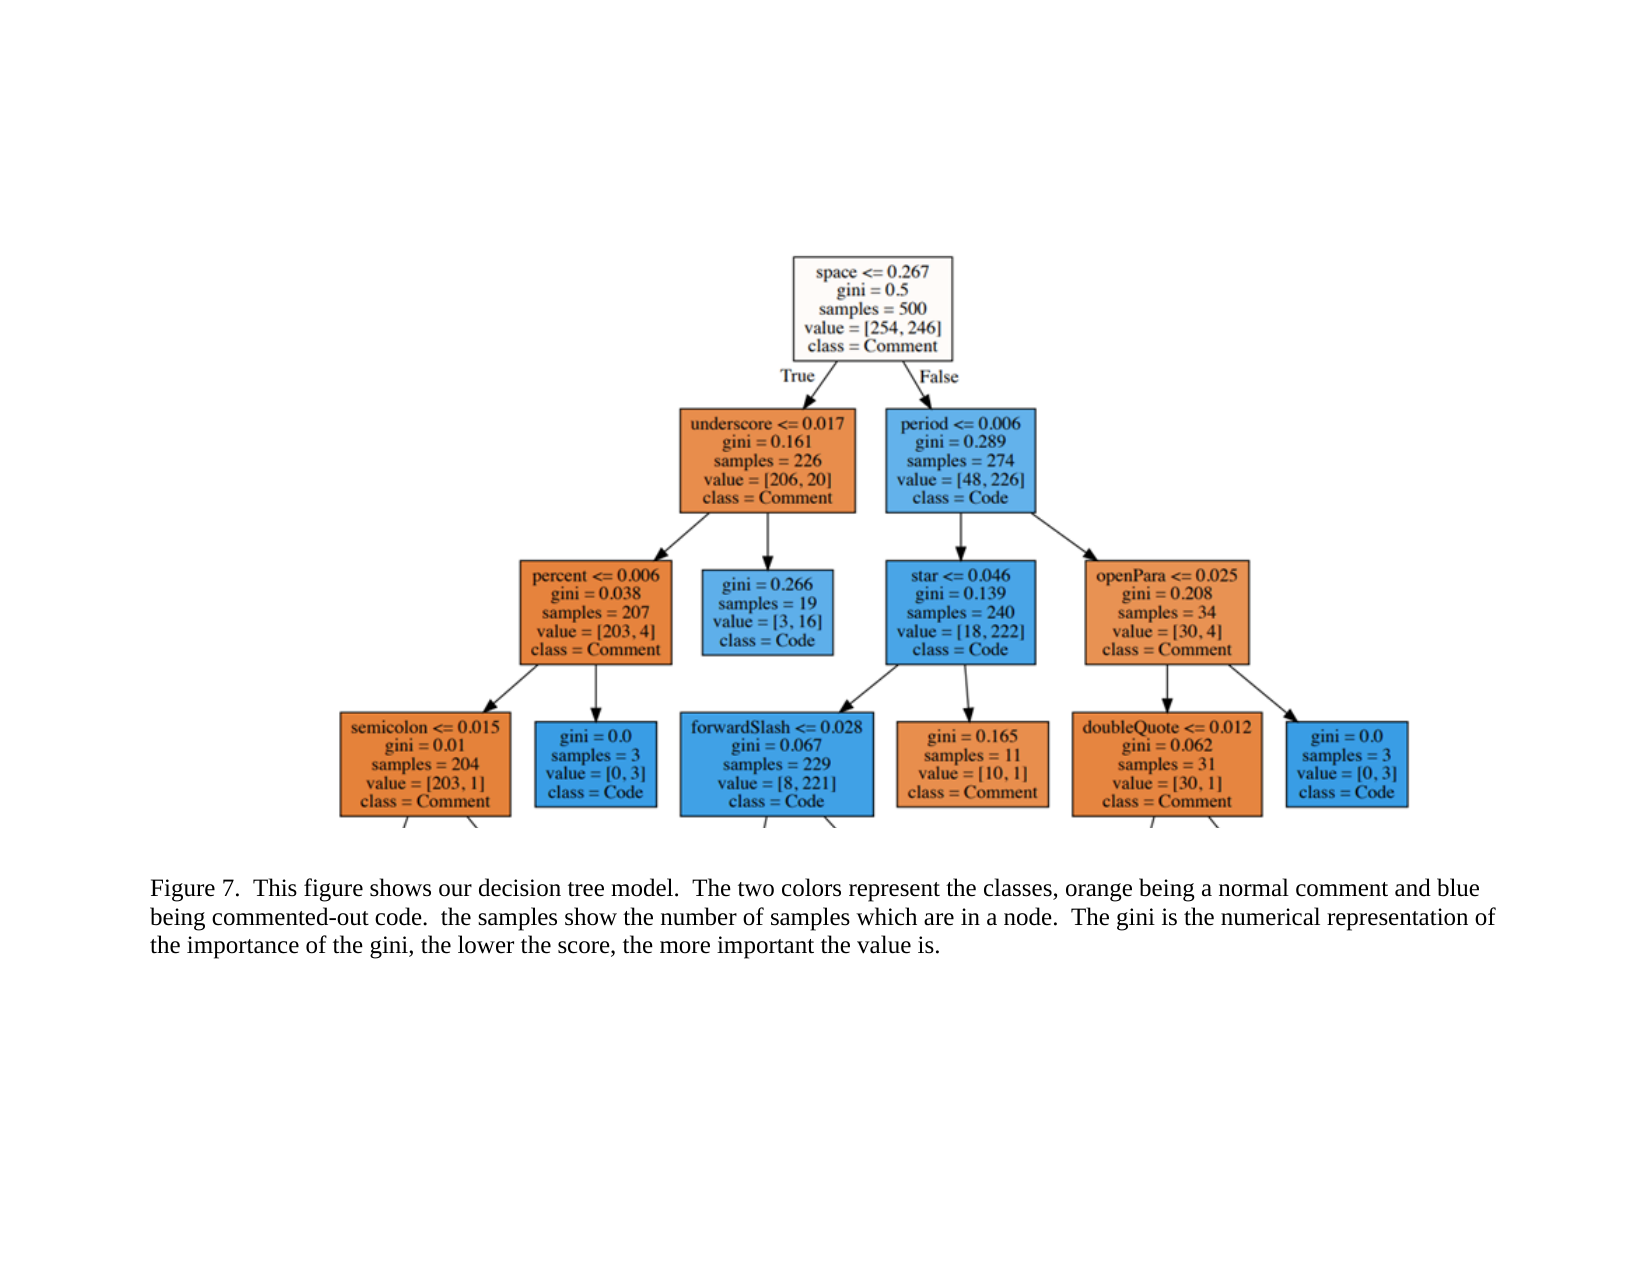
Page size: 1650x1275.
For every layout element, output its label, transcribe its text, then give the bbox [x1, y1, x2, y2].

picture [285, 224, 1440, 828]
